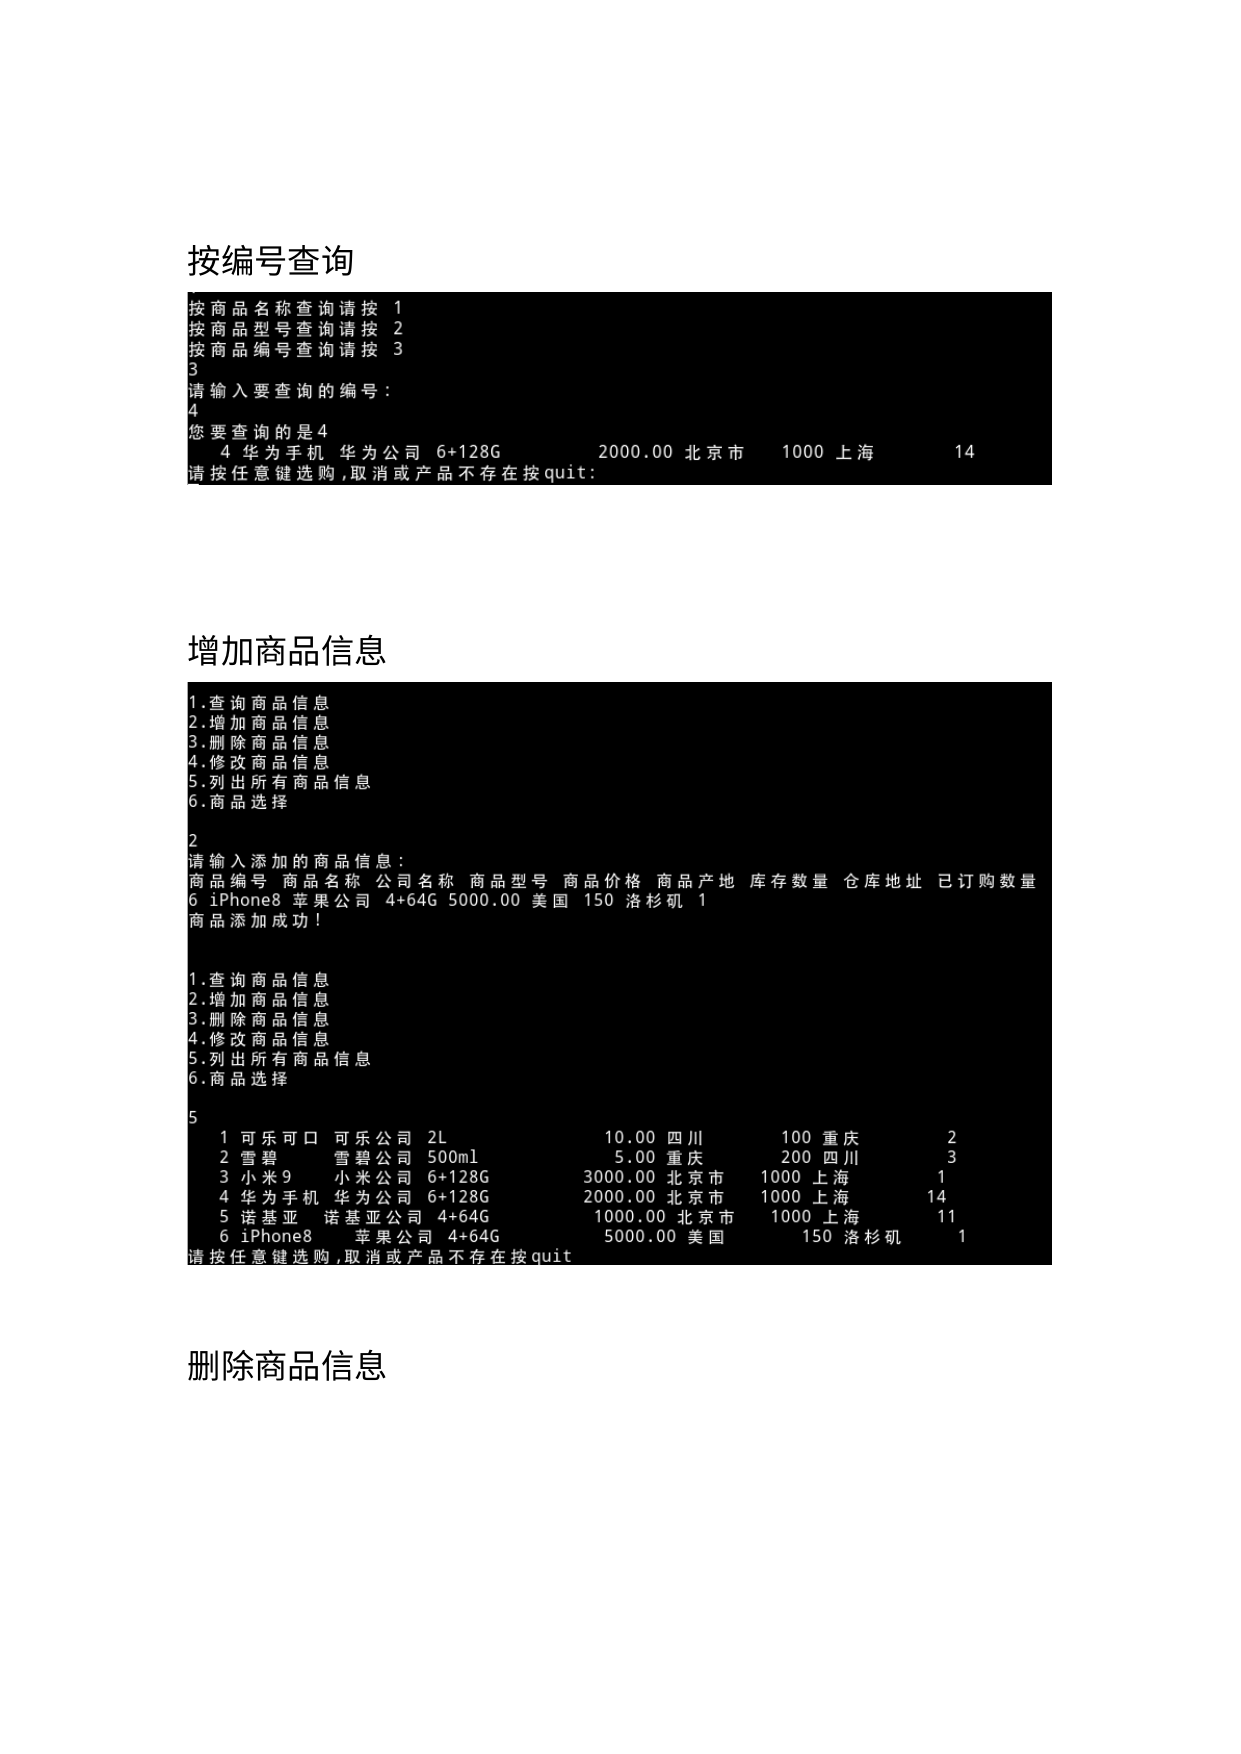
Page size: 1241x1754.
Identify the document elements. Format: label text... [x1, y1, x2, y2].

picture [187, 292, 1052, 485]
list 增加商品信息 [187, 617, 1053, 682]
list 按编号查询 [187, 227, 1053, 292]
list 删除商品信息 [187, 1332, 1053, 1397]
picture [187, 682, 1052, 1265]
